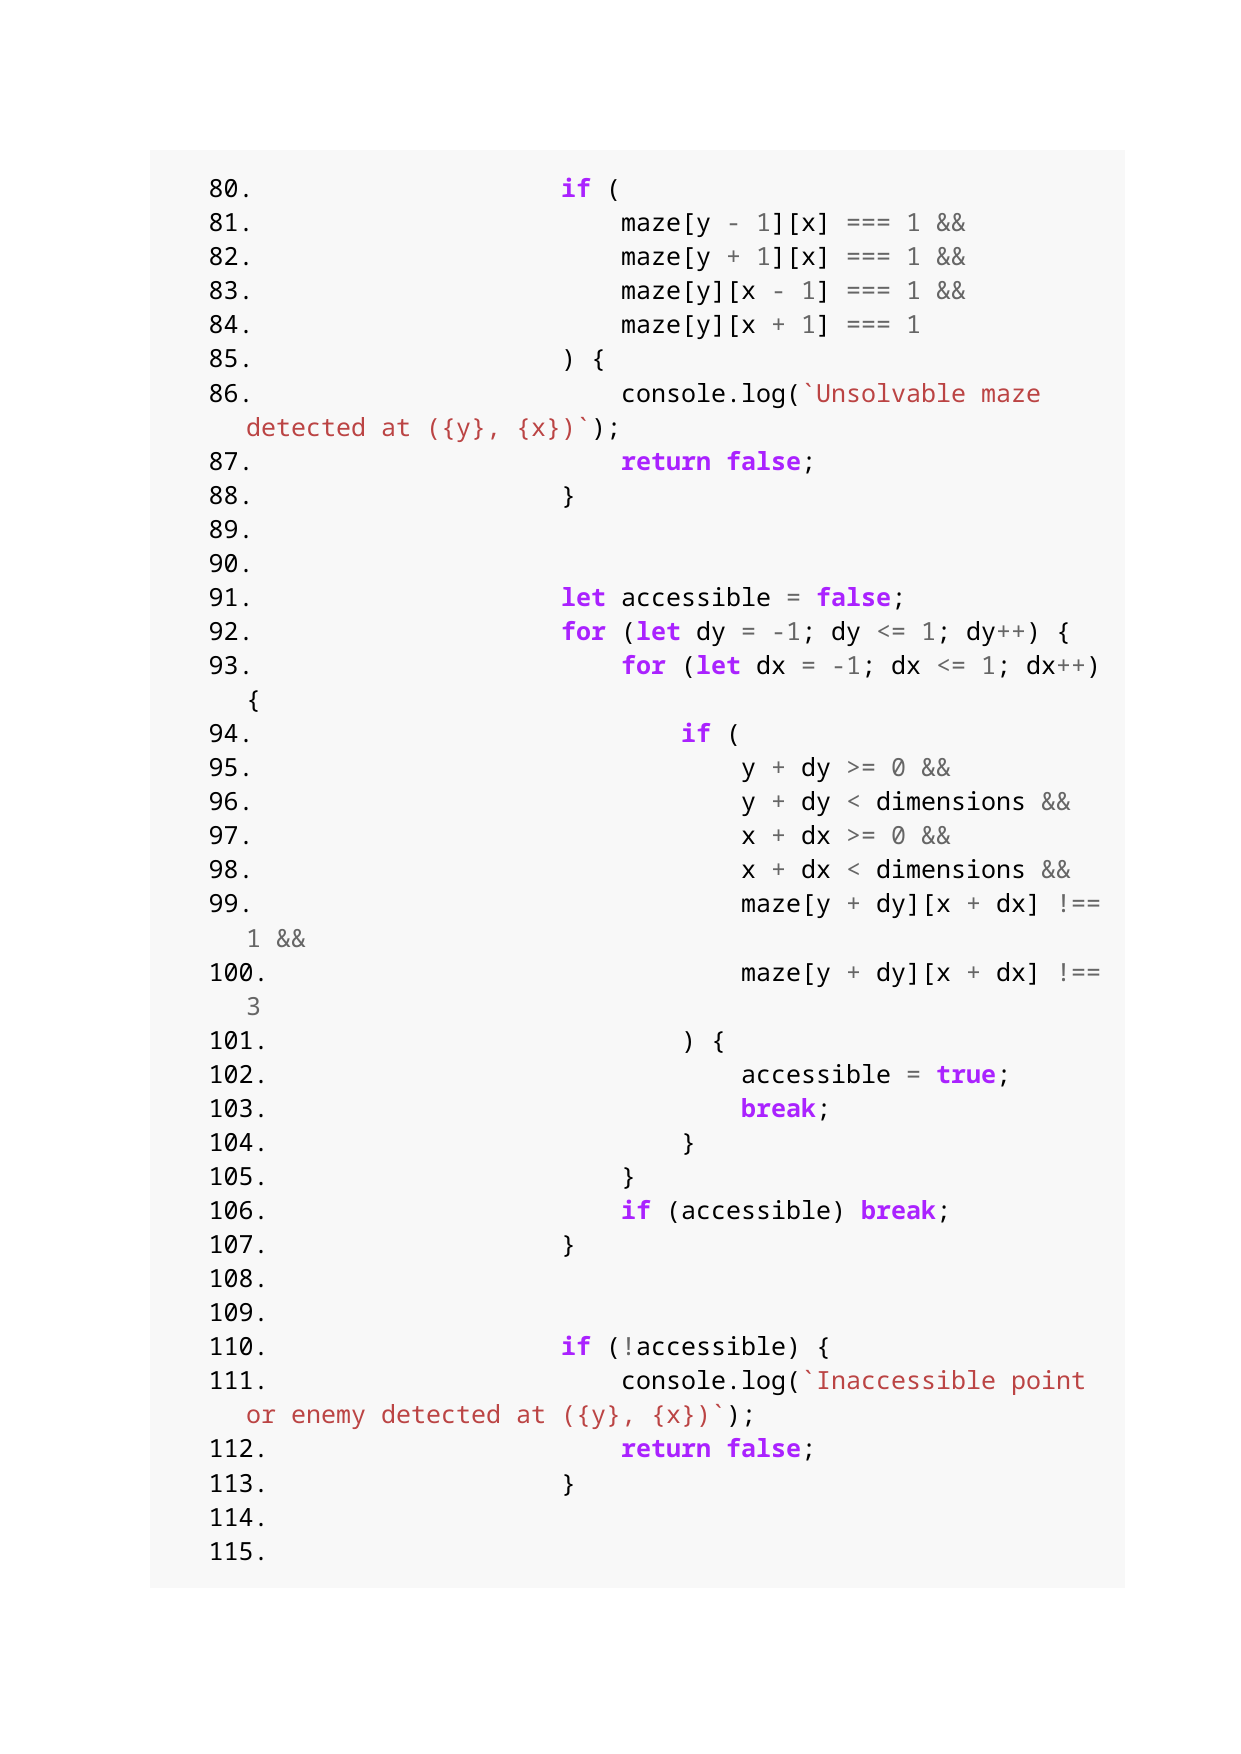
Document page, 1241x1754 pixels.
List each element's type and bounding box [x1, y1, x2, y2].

table_header [150, 150, 1125, 1588]
